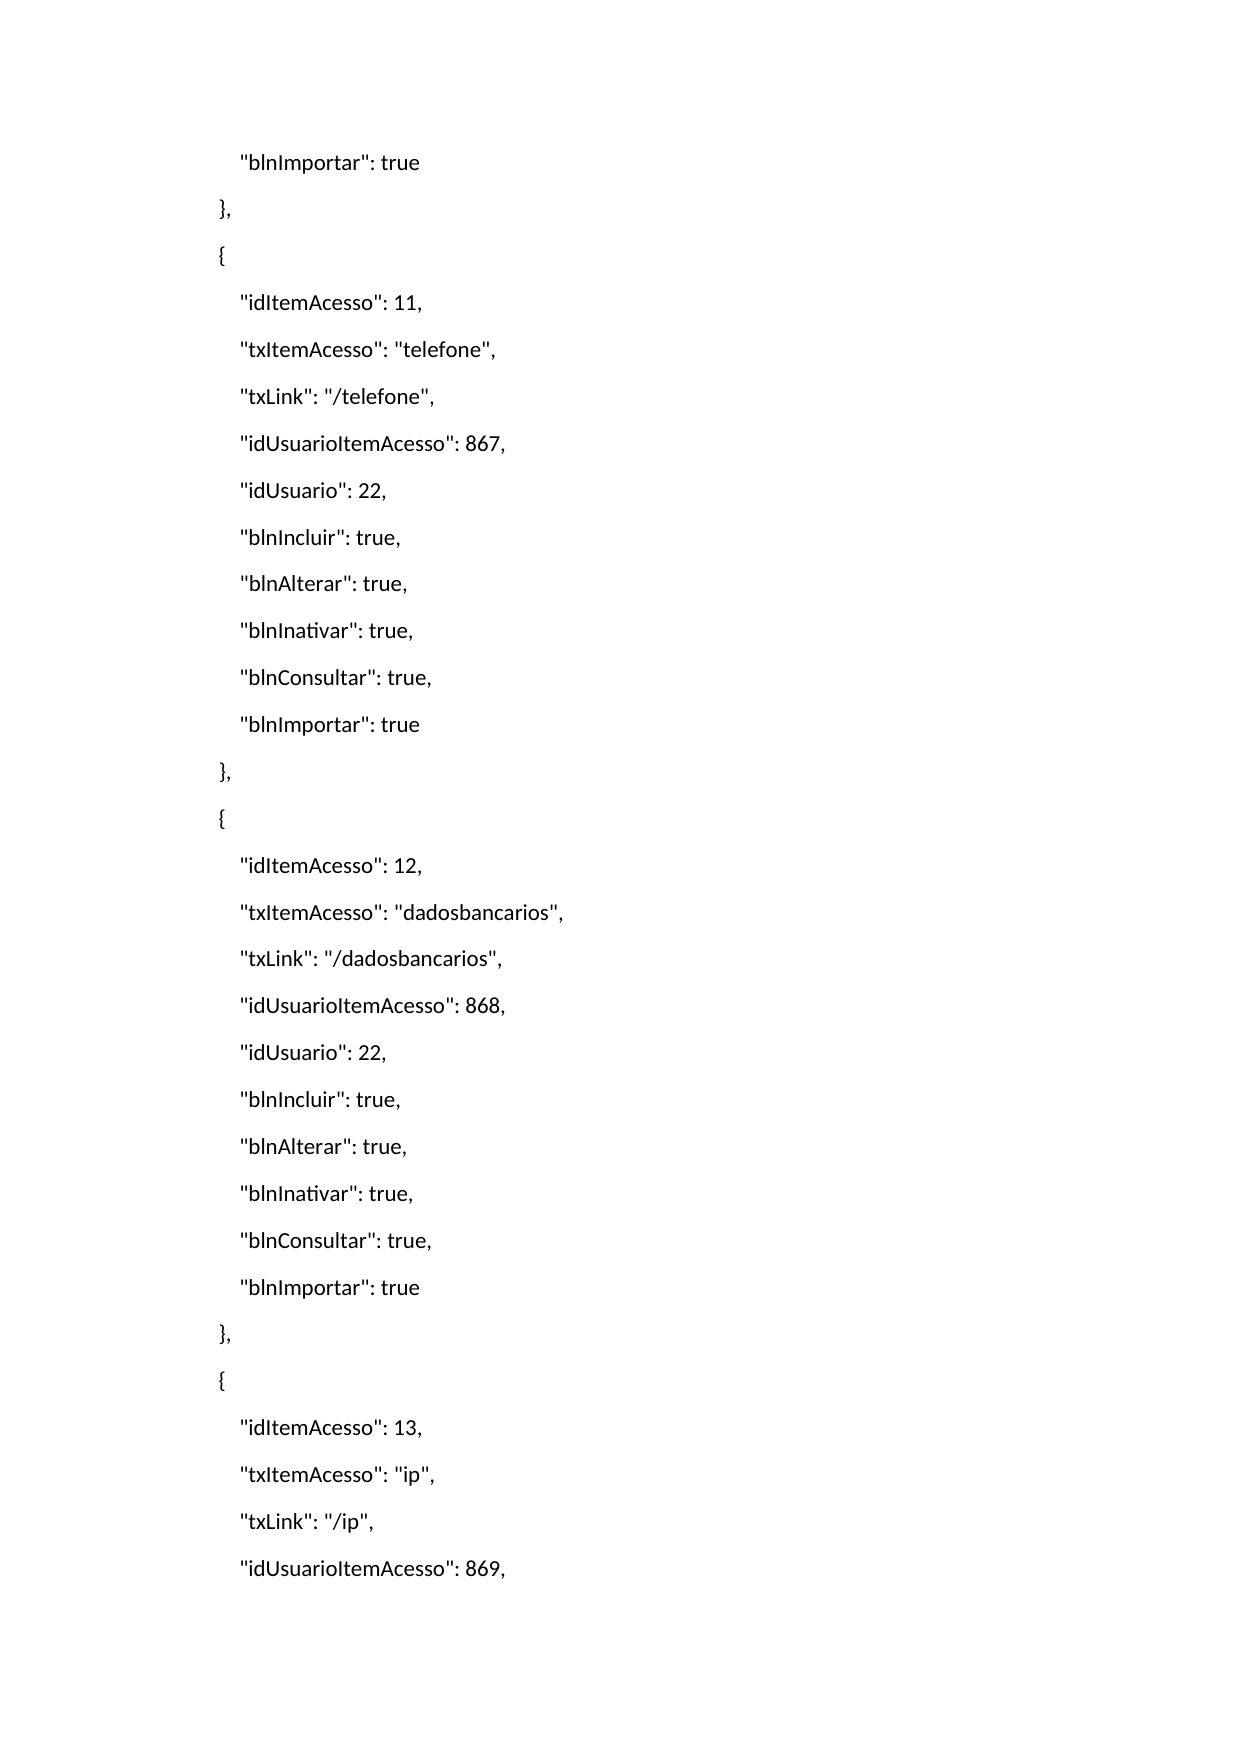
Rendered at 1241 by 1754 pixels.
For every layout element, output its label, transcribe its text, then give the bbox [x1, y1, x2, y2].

text "idItemAcesso": 13, [177, 1413, 1063, 1441]
text "blnConsultar": true, [177, 1226, 1063, 1254]
text "blnAlterar": true, [177, 569, 1063, 597]
text "blnImportar": true [177, 1273, 1063, 1301]
text "txLink": "/telefone", [177, 382, 1063, 410]
text "txItemAcesso": "telefone", [177, 335, 1063, 363]
text { [177, 241, 1063, 269]
text { [177, 1366, 1063, 1394]
text "txItemAcesso": "ip", [177, 1460, 1063, 1488]
text "blnAlterar": true, [177, 1132, 1063, 1160]
text "idItemAcesso": 12, [177, 851, 1063, 879]
text "blnInativar": true, [177, 1179, 1063, 1207]
text "idUsuarioItemAcesso": 868, [177, 991, 1063, 1019]
text "blnInativar": true, [177, 616, 1063, 644]
text "idUsuarioItemAcesso": 867, [177, 429, 1063, 457]
text "idUsuarioItemAcesso": 869, [177, 1554, 1063, 1582]
text "blnImportar": true [177, 148, 1063, 176]
text "txItemAcesso": "dadosbancarios", [177, 898, 1063, 926]
text }, [177, 1319, 1063, 1347]
text "blnIncluir": true, [177, 1085, 1063, 1113]
text }, [177, 194, 1063, 222]
text "idItemAcesso": 11, [177, 288, 1063, 316]
text "txLink": "/ip", [177, 1507, 1063, 1535]
text }, [177, 757, 1063, 785]
text "idUsuario": 22, [177, 1038, 1063, 1066]
text "blnImportar": true [177, 710, 1063, 738]
text "blnConsultar": true, [177, 663, 1063, 691]
text "txLink": "/dadosbancarios", [177, 944, 1063, 972]
text "blnIncluir": true, [177, 523, 1063, 551]
text "idUsuario": 22, [177, 476, 1063, 504]
text { [177, 804, 1063, 832]
